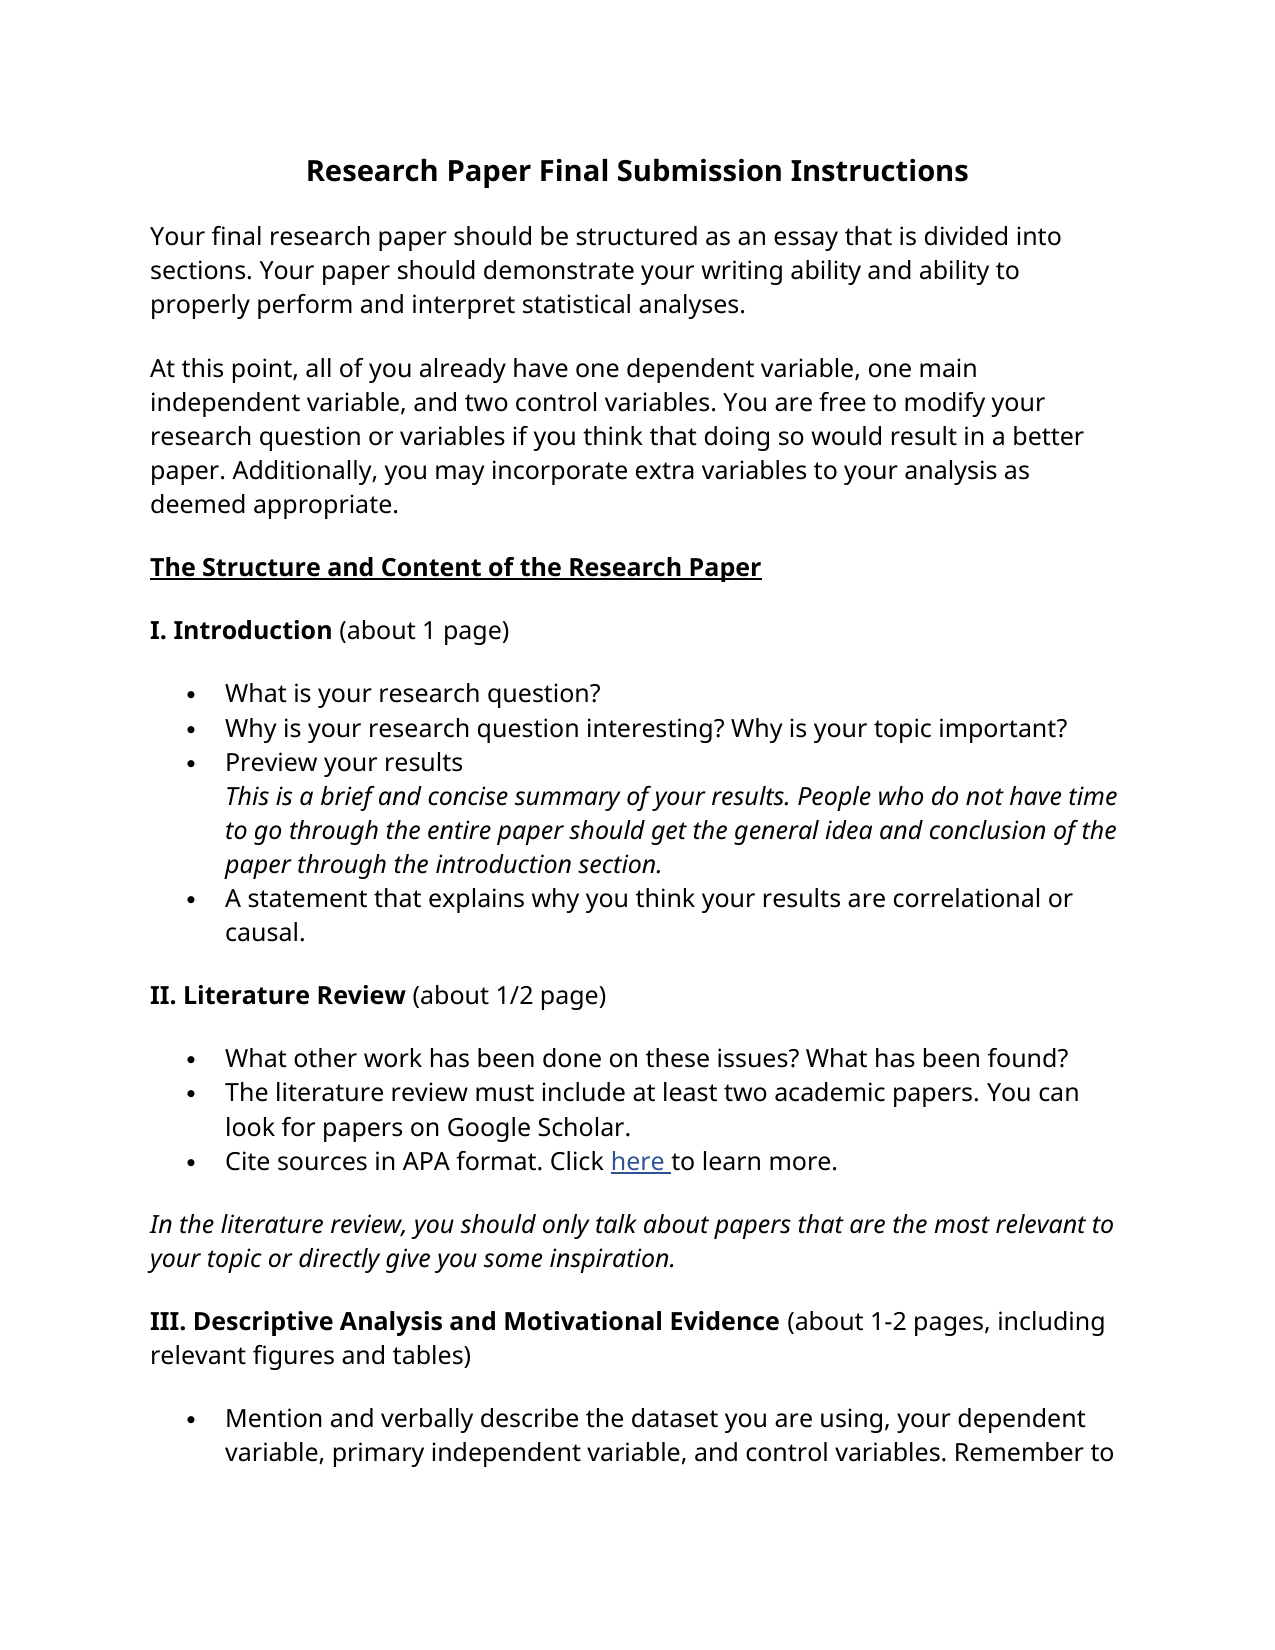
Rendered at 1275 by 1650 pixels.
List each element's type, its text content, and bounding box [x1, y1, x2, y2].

list Why is your research question interesting? Why is your topic important? [187, 710, 1125, 744]
text Your final research paper should be structured as an essay that is divided into sections. Your paper should demonstrate your writing ability and ability to properly perform and interpret statistical analyses. [150, 219, 1125, 321]
text Research Paper Final Submission Instructions [150, 150, 1125, 190]
text II. Literature Review (about 1/2 page) [150, 978, 1125, 1012]
list What other work has been done on these issues? What has been found? [187, 1041, 1125, 1075]
list Cite sources in APA format. Click here to learn more. [187, 1143, 1125, 1177]
list Preview your results This is a brief and concise summary of your results. People who do not have time to go through the entire paper should get the general idea and conclusion of the paper through the introduction section. [187, 744, 1125, 881]
list A statement that explains why you think your results are correlational or causal. [187, 881, 1125, 949]
text The Structure and Content of the Research Paper [150, 550, 1125, 584]
text I. Introduction (about 1 page) [150, 613, 1125, 647]
text At this point, all of you already have one dependent variable, one main independent variable, and two control variables. You are free to modify your research question or variables if you think that doing so would result in a better paper. Additionally, you may incorporate extra variables to your analysis as deemed appropriate. [150, 350, 1125, 521]
list The literature review must include at least two academic papers. You can look for papers on Google Scholar. [187, 1075, 1125, 1143]
list What is your research question? [187, 676, 1125, 710]
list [187, 1401, 1125, 1469]
text III. Descriptive Analysis and Motivational Evidence (about 1-2 pages, including relevant figures and tables) [150, 1304, 1125, 1372]
text In the literature review, you should only talk about papers that are the most relevant to your topic or directly give you some inspiration. [150, 1206, 1125, 1274]
